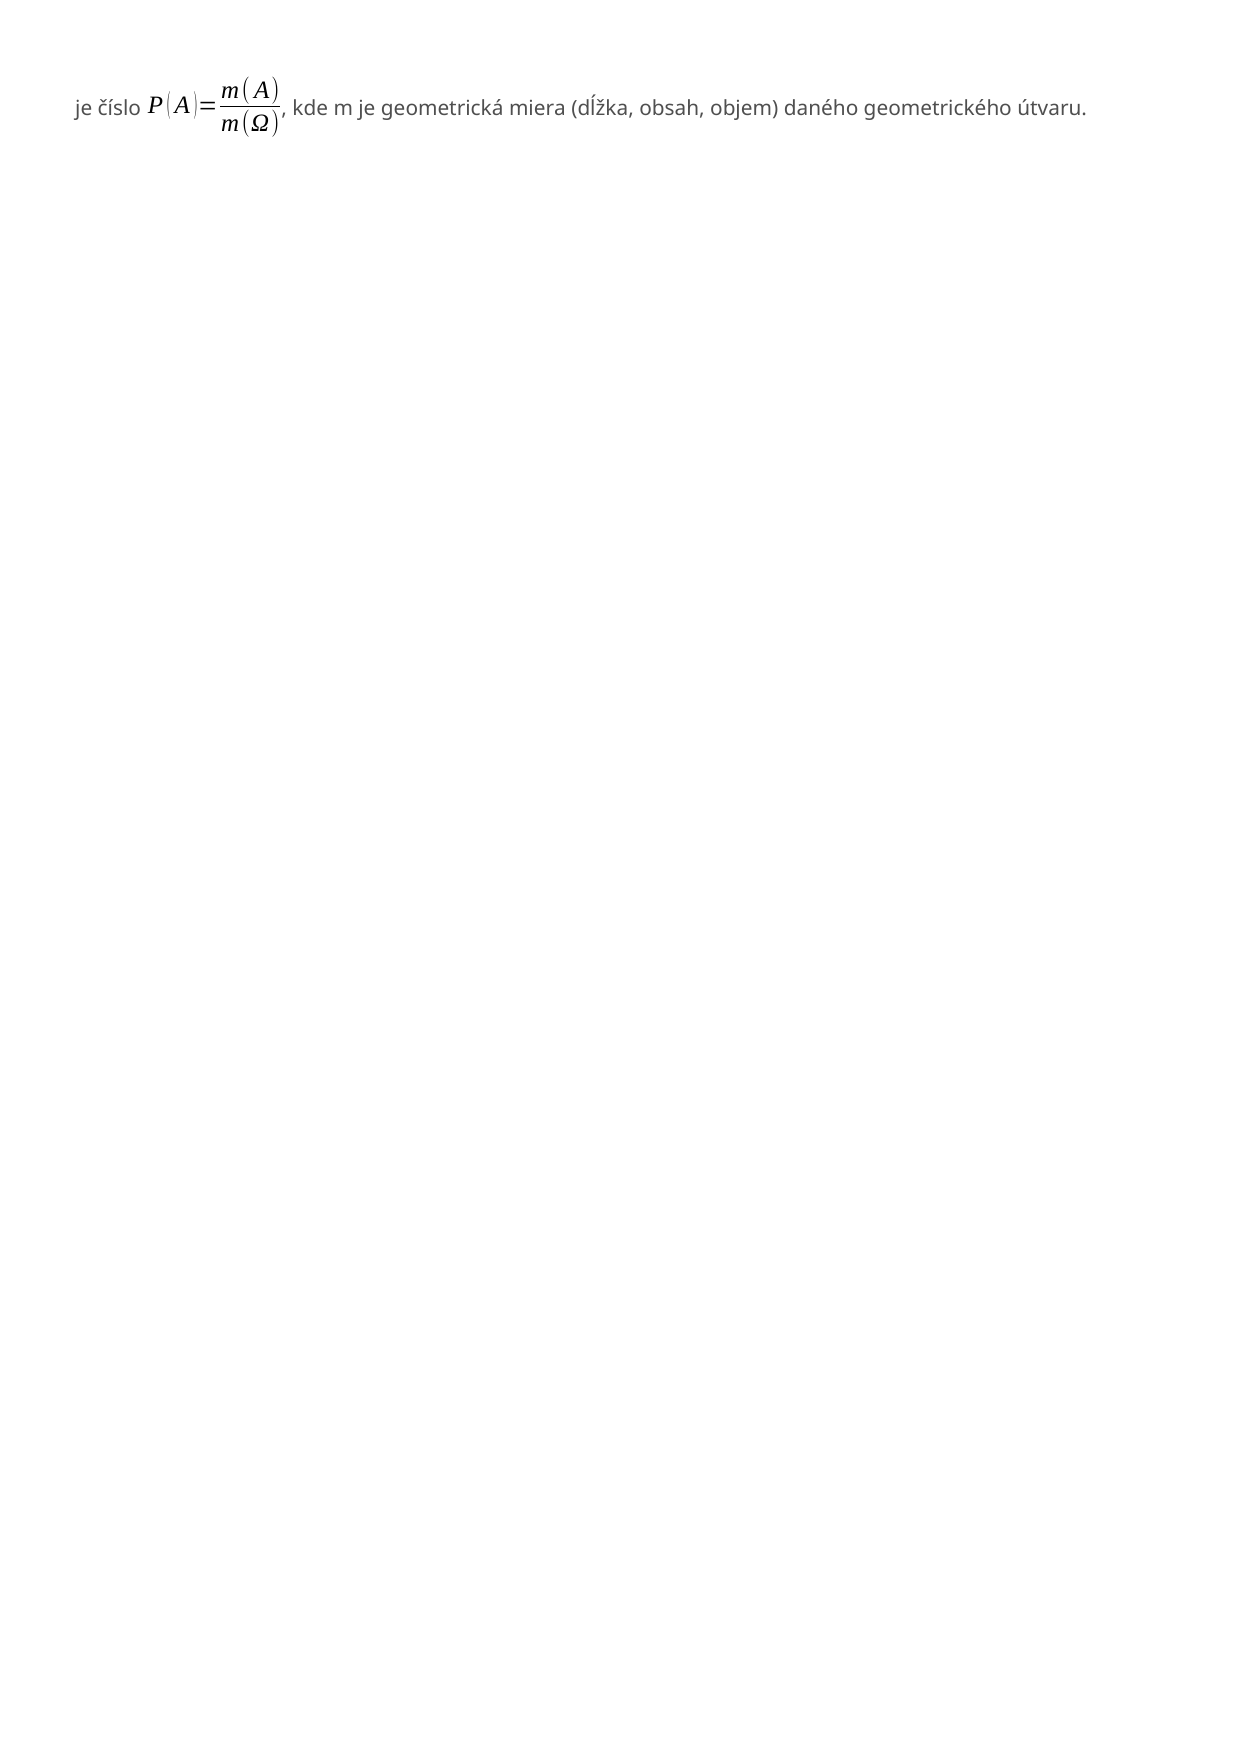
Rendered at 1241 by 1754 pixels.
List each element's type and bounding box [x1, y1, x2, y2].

text [75, 75, 1165, 167]
